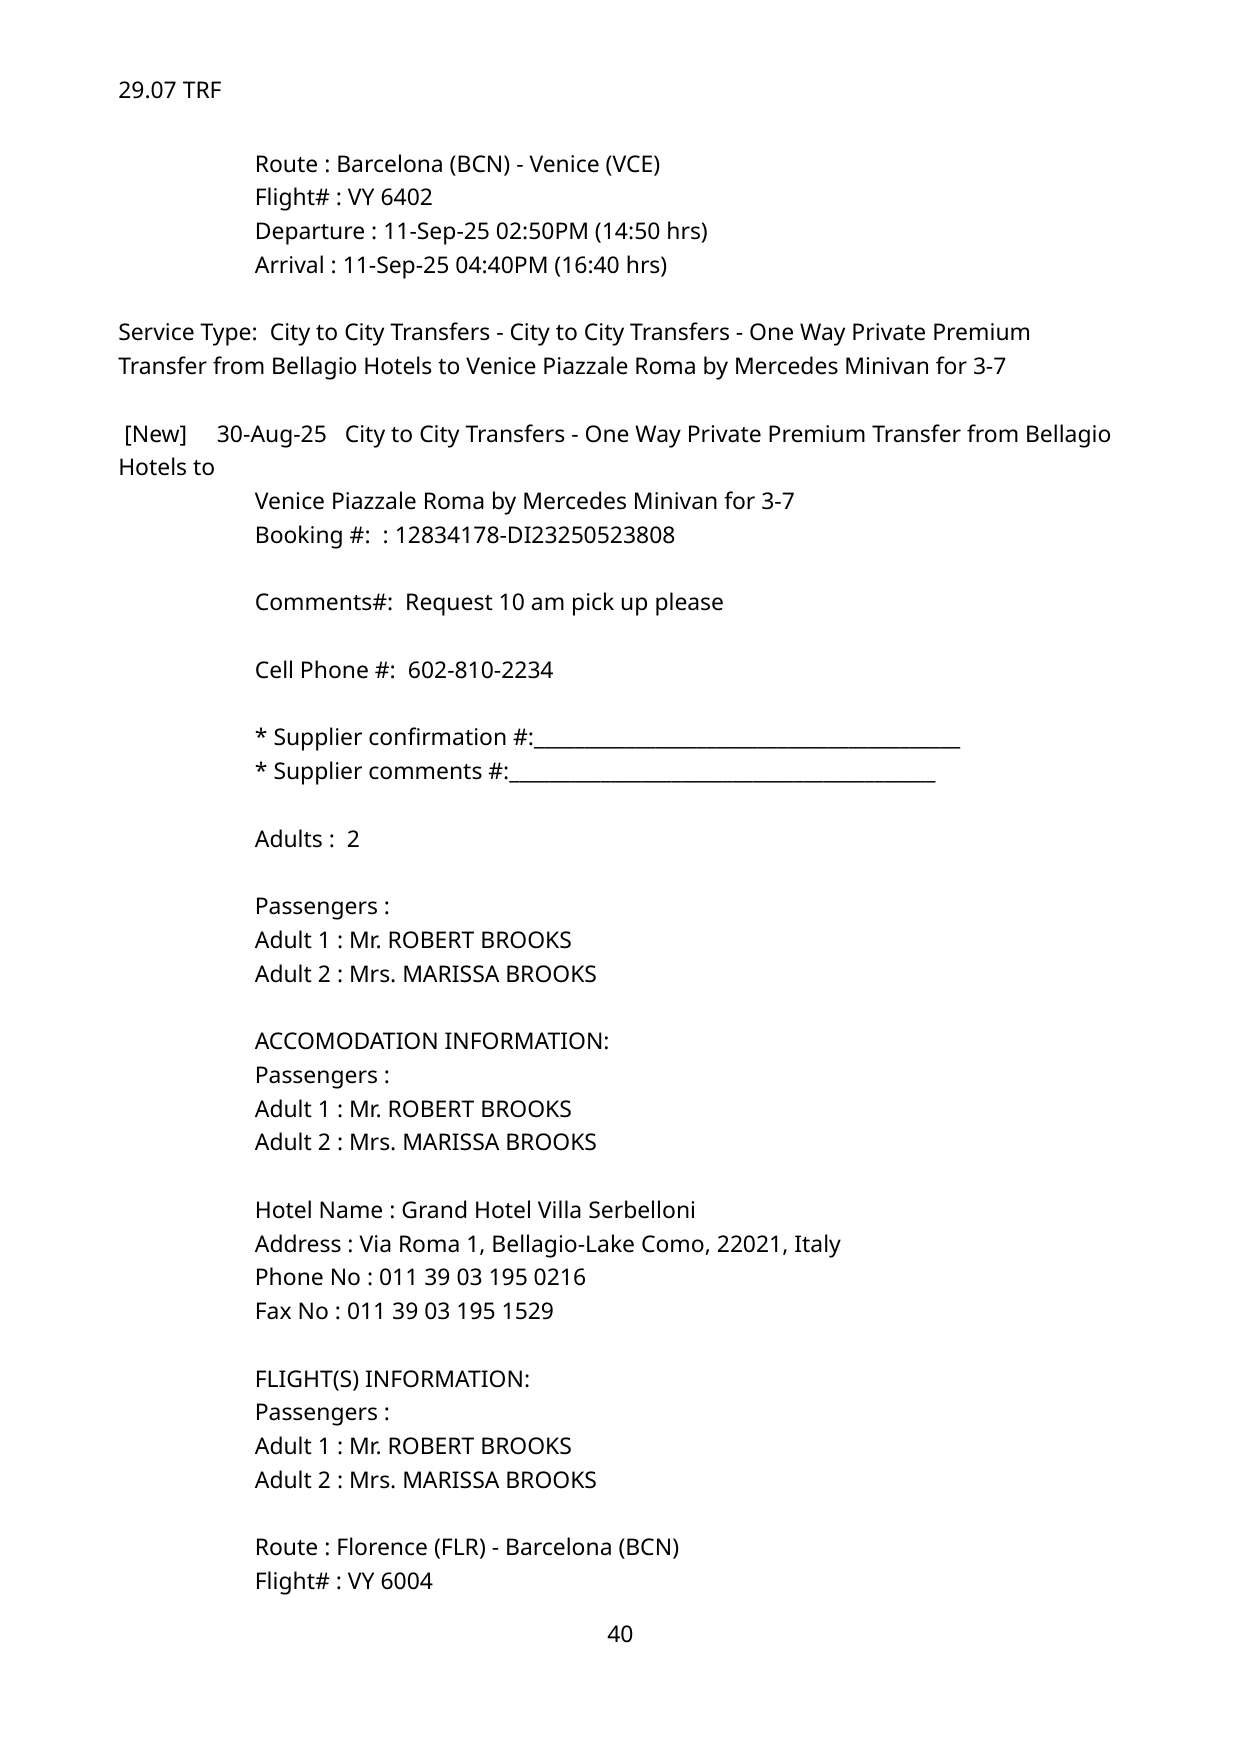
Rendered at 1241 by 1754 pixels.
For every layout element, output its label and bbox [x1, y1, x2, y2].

text [118, 148, 1122, 1596]
